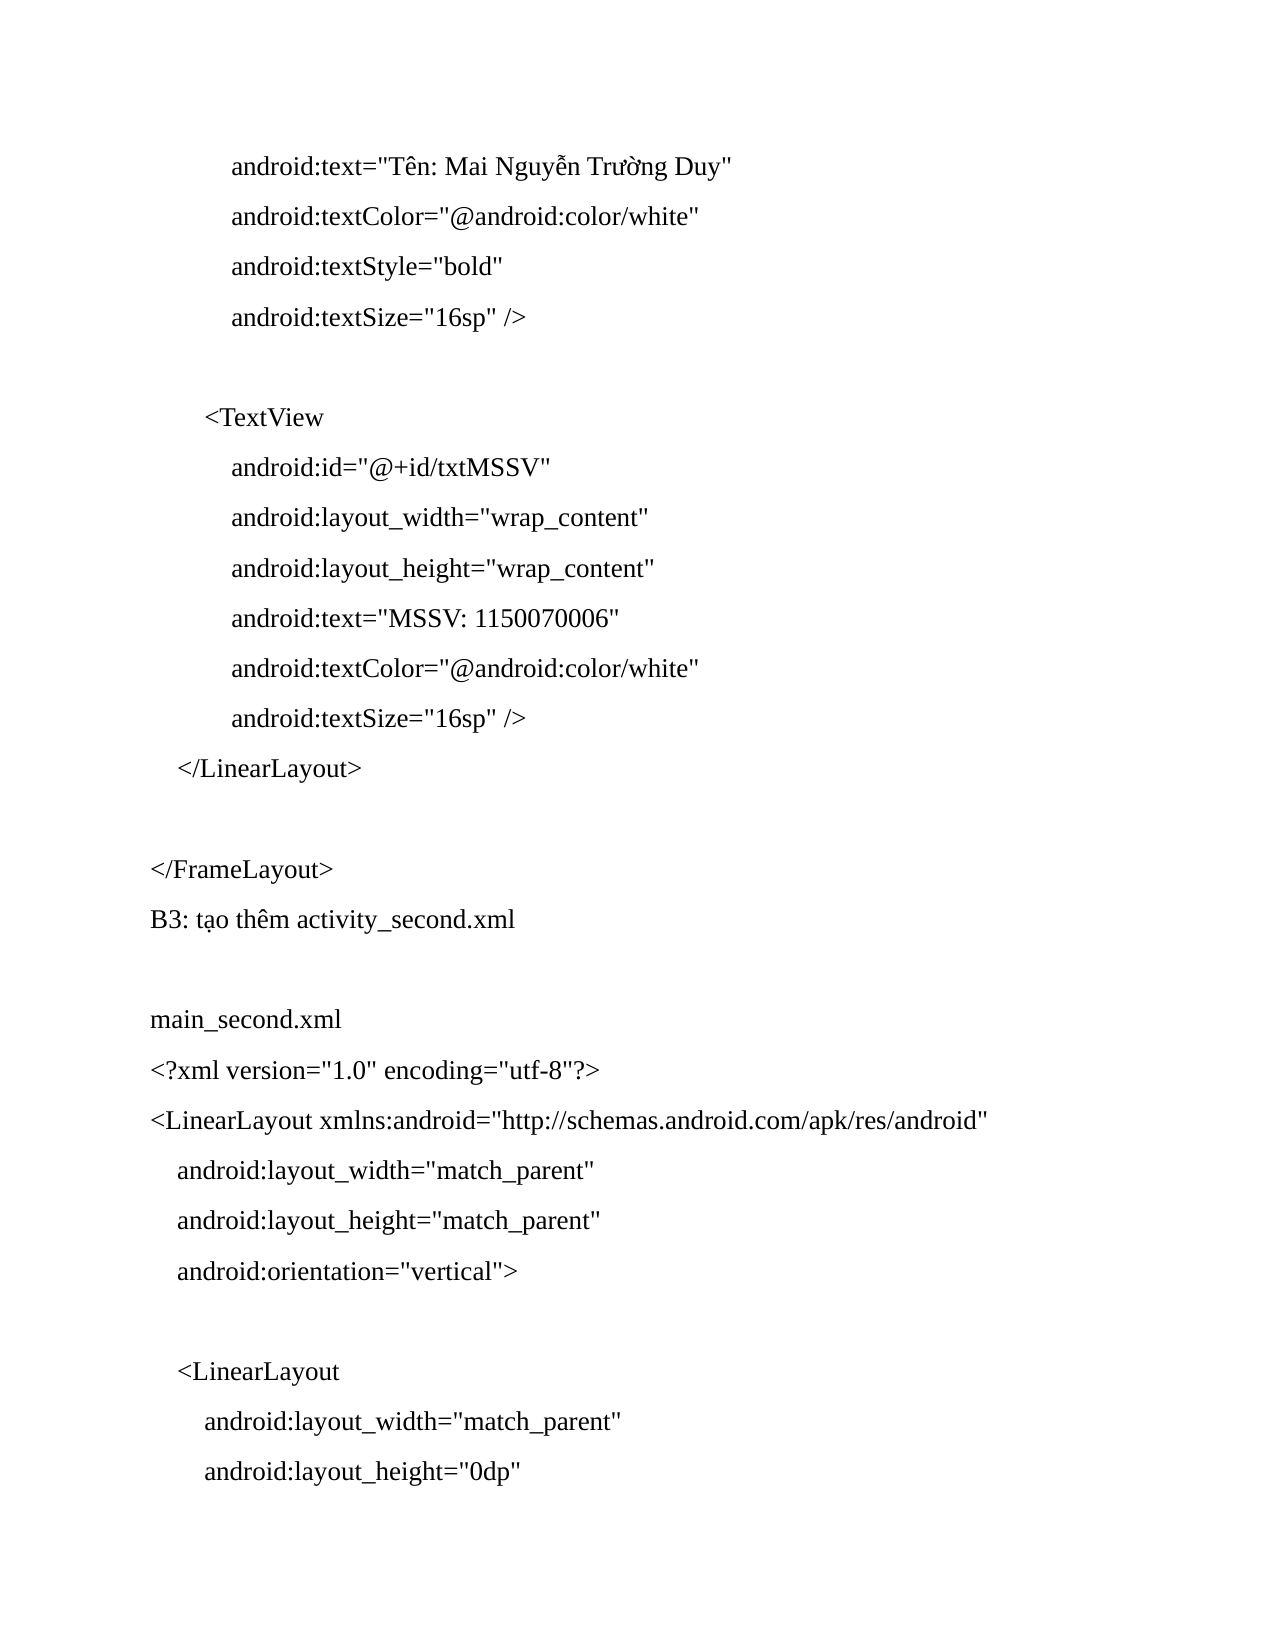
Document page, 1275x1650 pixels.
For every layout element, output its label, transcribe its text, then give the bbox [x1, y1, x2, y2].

text android:textSize="16sp" /> [150, 301, 1125, 332]
text android:textColor="@android:color/white" [150, 652, 1125, 683]
text <TextView [150, 401, 1125, 432]
text </LinearLayout> [150, 752, 1125, 784]
text android:orientation="vertical"> [150, 1254, 1125, 1286]
text </FrameLayout> [150, 853, 1125, 884]
text android:layout_height="0dp" [150, 1455, 1125, 1487]
text B3: tạo thêm activity_second.xml [150, 903, 1125, 934]
text android:text="MSSV: 1150070006" [150, 602, 1125, 633]
text android:layout_width="match_parent" [150, 1154, 1125, 1185]
text android:layout_height="wrap_content" [150, 552, 1125, 583]
text android:layout_width="wrap_content" [150, 501, 1125, 533]
text android:id="@+id/txtMSSV" [150, 451, 1125, 482]
text android:textSize="16sp" /> [150, 702, 1125, 733]
text android:textColor="@android:color/white" [150, 200, 1125, 231]
text android:textStyle="bold" [150, 250, 1125, 282]
text android:layout_width="match_parent" [150, 1405, 1125, 1436]
text android:layout_height="match_parent" [150, 1204, 1125, 1236]
text main_second.xml [150, 1003, 1125, 1035]
text <?xml version="1.0" encoding="utf-8"?> [150, 1054, 1125, 1085]
text android:text="Tên: Mai Nguyễn Trường Duy" [150, 150, 1125, 181]
text <LinearLayout xmlns:android="http://schemas.android.com/apk/res/android" [150, 1104, 1125, 1135]
text <LinearLayout [150, 1355, 1125, 1386]
